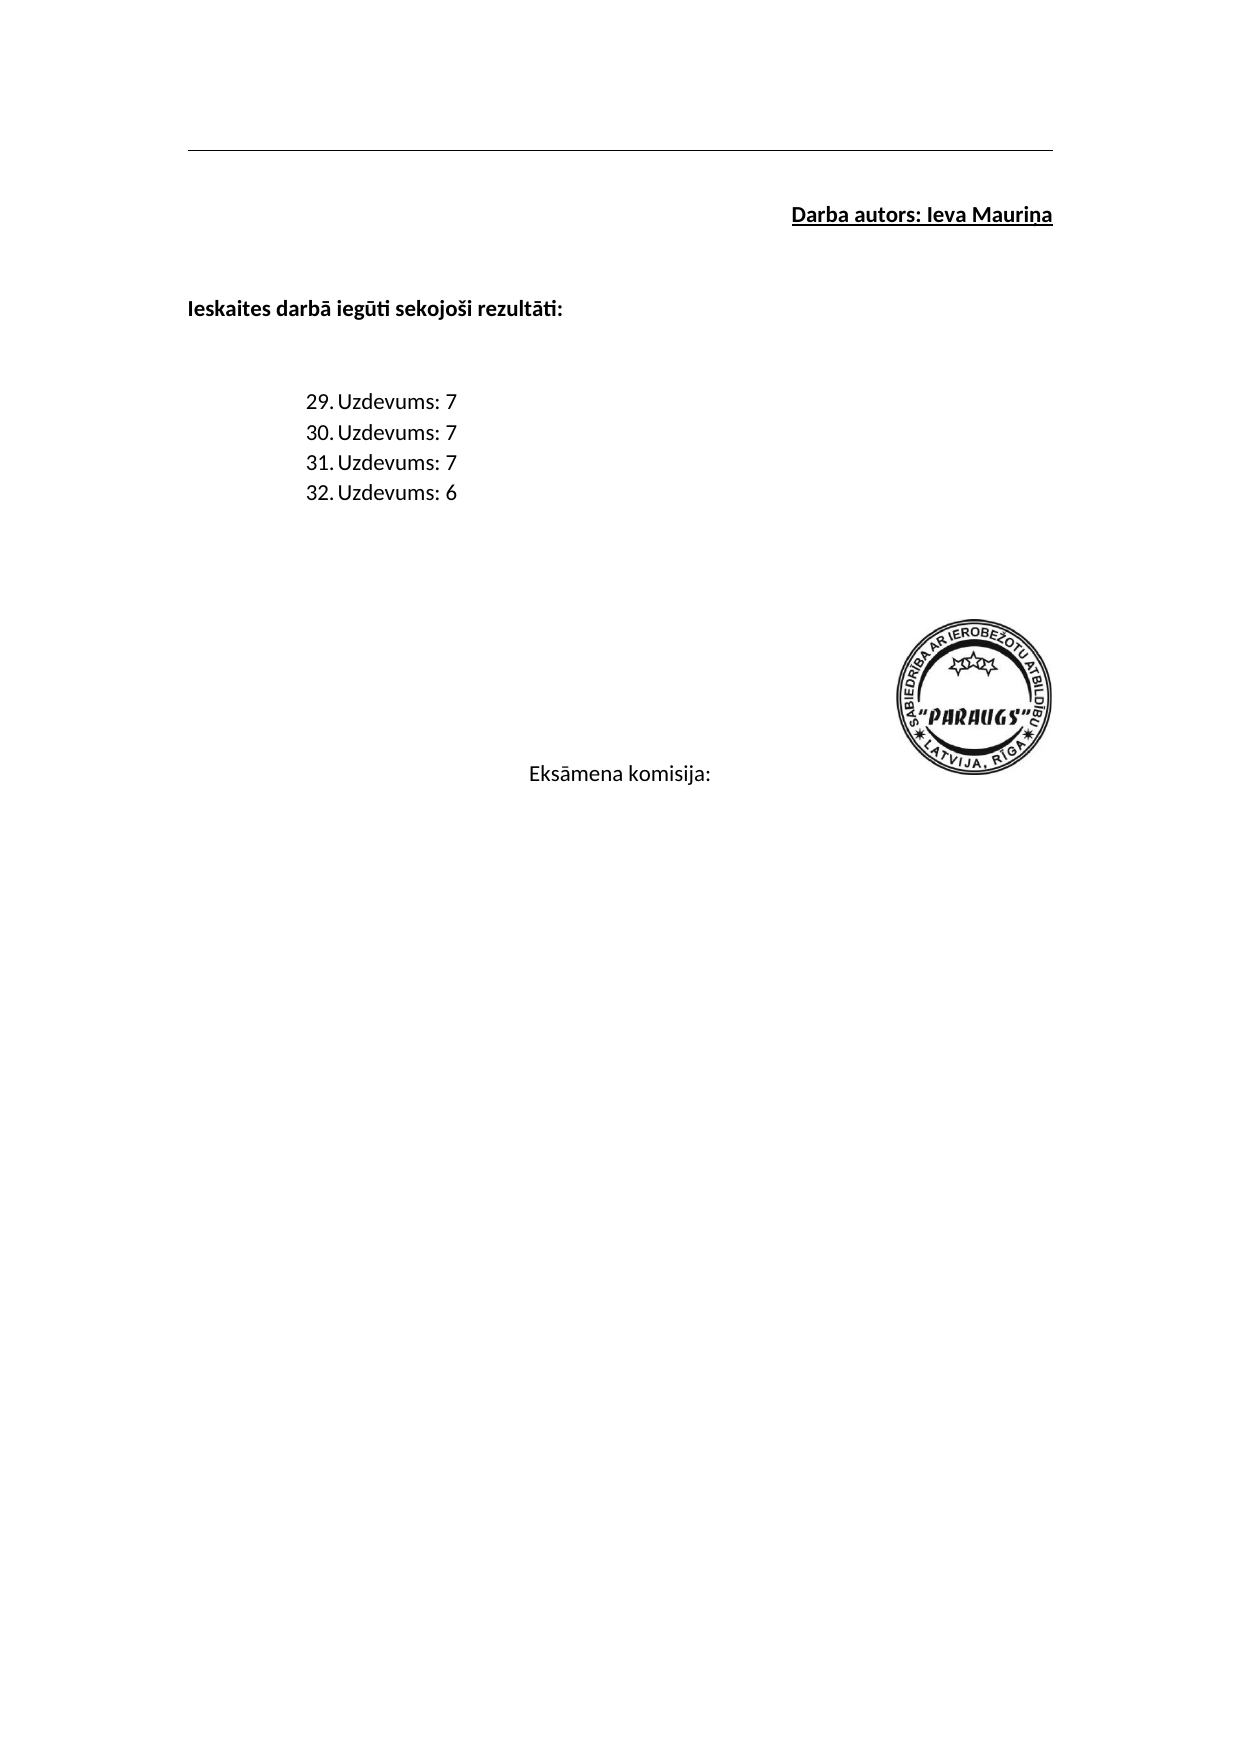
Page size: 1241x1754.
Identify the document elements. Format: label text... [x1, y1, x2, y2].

list Uzdevums: 6 [306, 478, 1053, 506]
picture [896, 619, 1052, 775]
list Uzdevums: 7 [306, 418, 1053, 446]
list Uzdevums: 7 [306, 448, 1053, 476]
text Darba autors: Ieva Mauriņa [187, 197, 1053, 228]
text Ieskaites darbā iegūti sekojoši rezultāti: [187, 291, 1053, 322]
text Eksāmena komisija: [187, 759, 1053, 787]
list Uzdevums: 7 [306, 387, 1053, 416]
